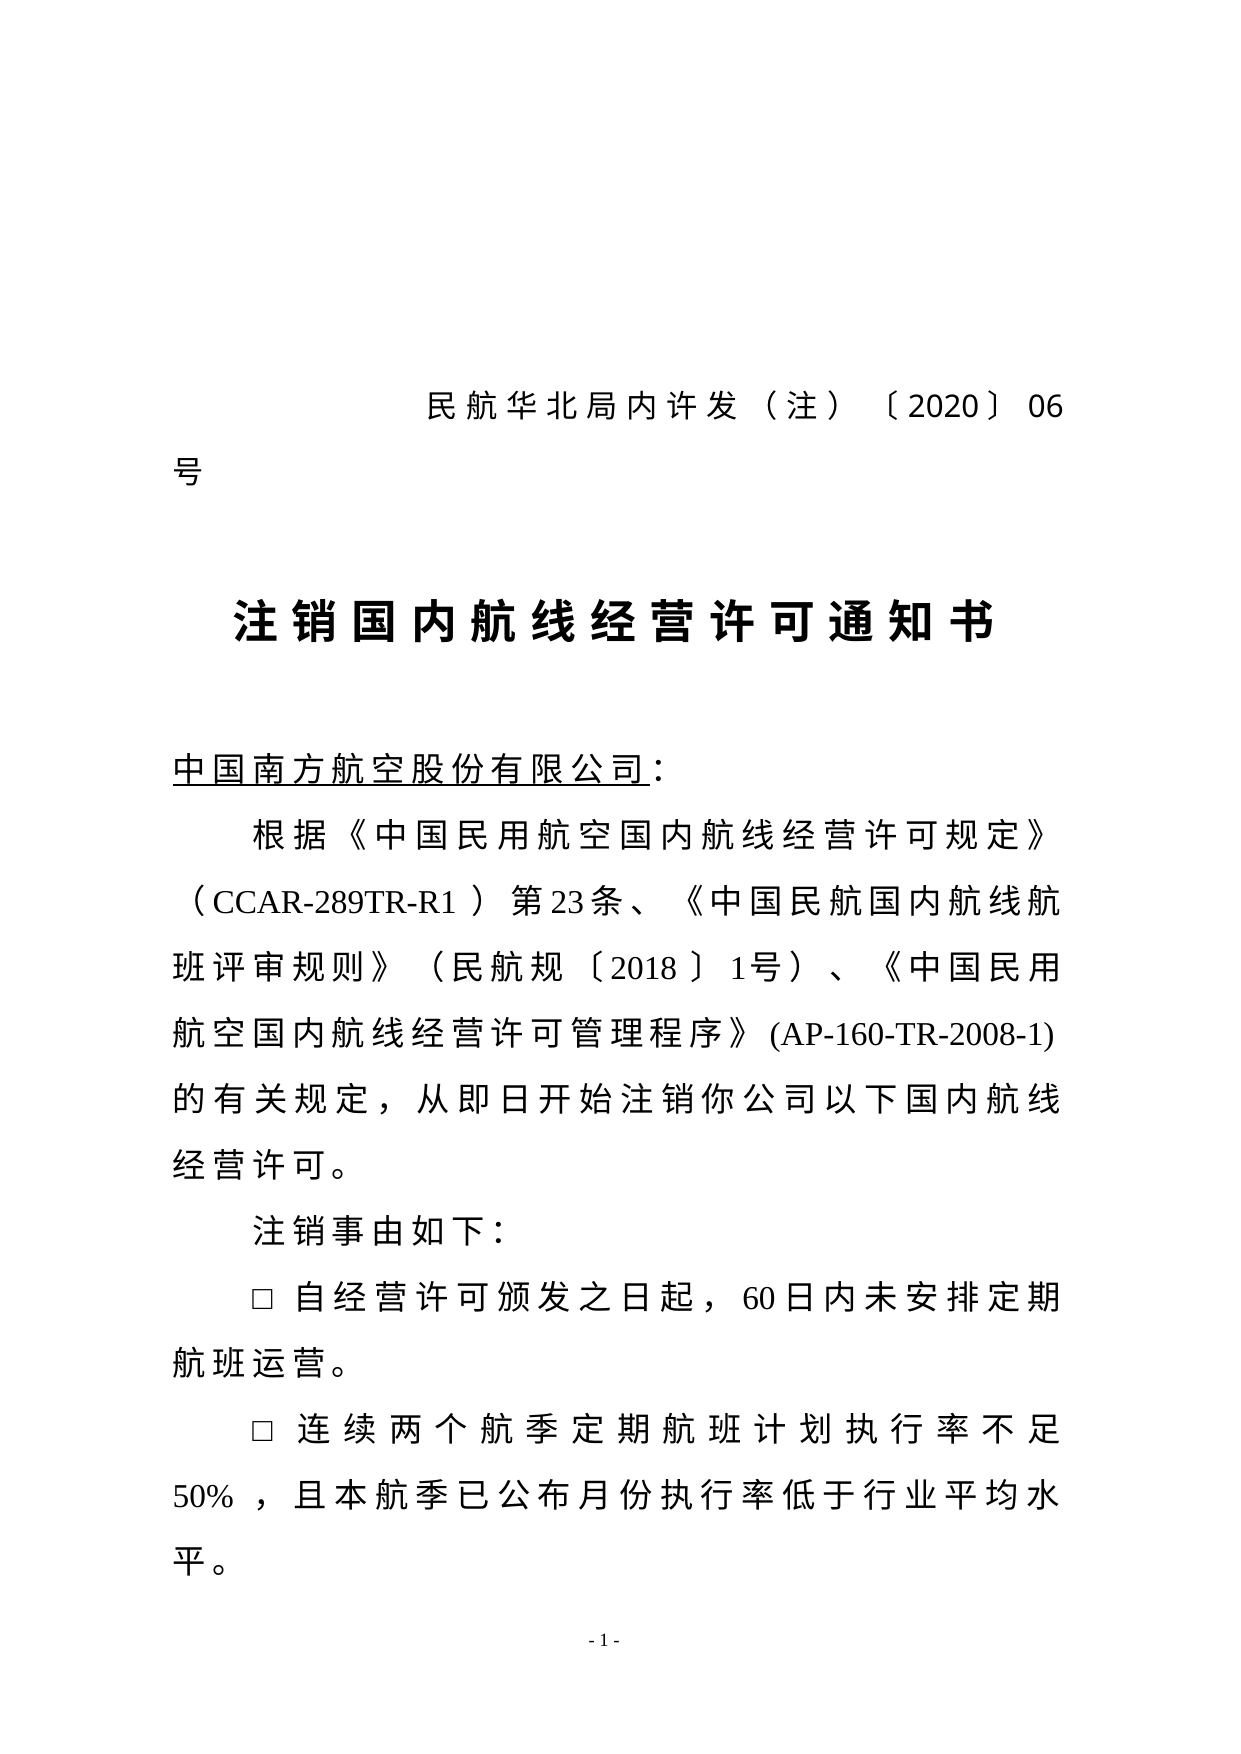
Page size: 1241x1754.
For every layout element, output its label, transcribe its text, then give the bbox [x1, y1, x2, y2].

text 中国南方航空股份有限公司： [172, 734, 1068, 800]
text 民航华北局内许发（注）〔2020〕06号 [172, 371, 1068, 503]
text 注销事由如下： [172, 1196, 1068, 1262]
text 注销国内航线经营许可通知书 [172, 569, 1068, 668]
text □连续两个航季定期航班计划执行率不足50%，且本航季已公布月份执行率低于行业平均水平。 [172, 1394, 1068, 1592]
text 根据《中国民用航空国内航线经营许可规定》（CCAR-289TR-R1）第23条、《中国民航国内航线航班评审规则》（民航规〔2018〕1号）、《中国民用航空国内航线经营许可管理程序》(AP-160-TR-2008-1)的有关规定，从即日开始注销你公司以下国内航线经营许可。 [172, 800, 1068, 1196]
text □自经营许可颁发之日起，60日内未安排定期航班运营。 [172, 1262, 1068, 1394]
